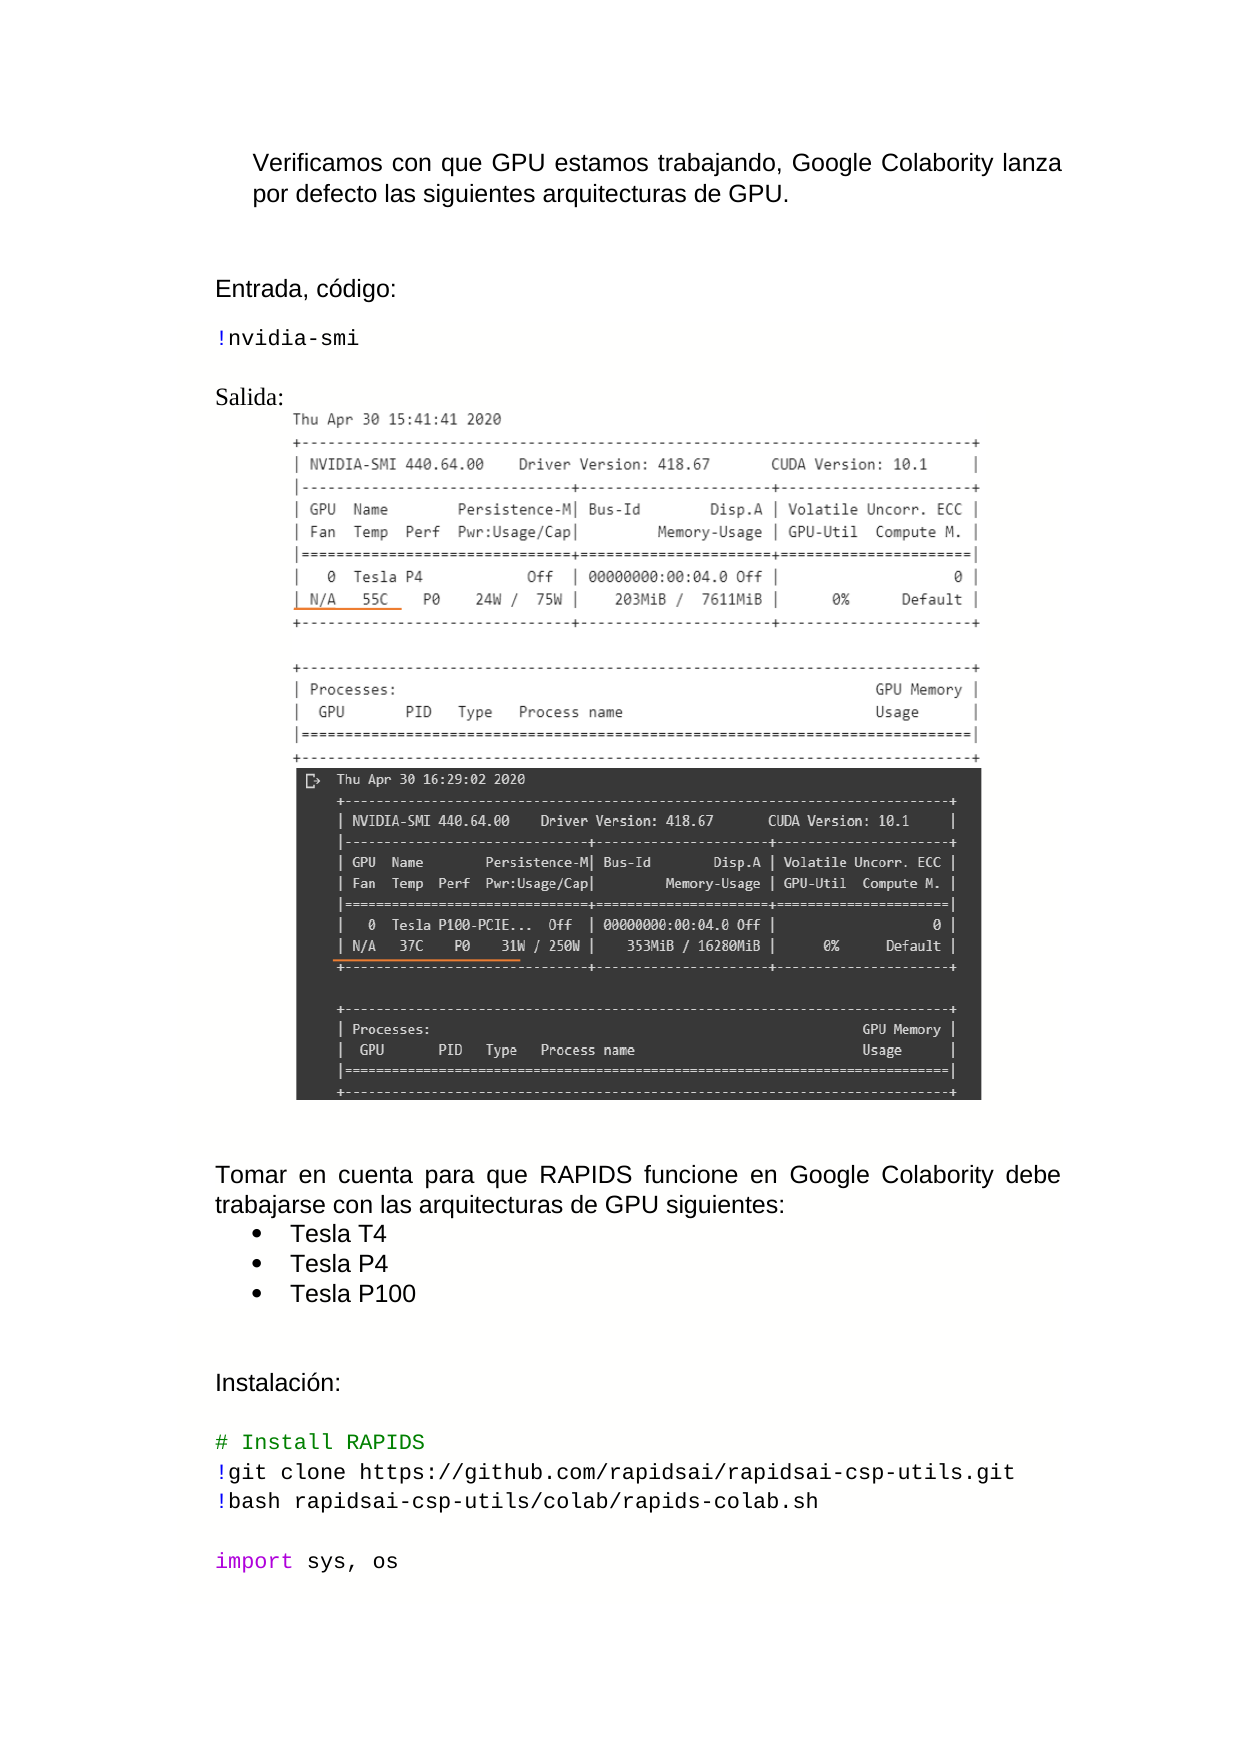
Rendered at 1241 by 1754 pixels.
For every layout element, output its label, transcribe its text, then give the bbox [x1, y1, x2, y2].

text import sys, os [177, 1545, 1063, 1575]
list Tesla P4 [252, 1248, 1063, 1278]
text !bash rapidsai-csp-utils/colab/rapids-colab.sh [177, 1486, 1063, 1515]
text Entrada, código: [215, 274, 1063, 303]
text !git clone https://github.com/rapidsai/rapidsai-csp-utils.git [177, 1456, 1063, 1486]
list Tesla P100 [252, 1278, 1063, 1308]
list Verificamos con que GPU estamos trabajando, Google Colabority lanza por defecto las siguientes arquitecturas de GPU. [252, 148, 1063, 207]
picture [291, 410, 987, 1100]
text Instalación: [177, 1367, 1063, 1397]
list Tesla T4 [252, 1218, 1063, 1248]
text Tomar en cuenta para que RAPIDS funcione en Google Colabority debe trabajarse con las arquitecturas de GPU siguientes: [215, 1159, 1063, 1218]
text Salida: [177, 381, 1063, 411]
text # Install RAPIDS [177, 1426, 1063, 1456]
text !nvidia-smi [177, 322, 1063, 351]
